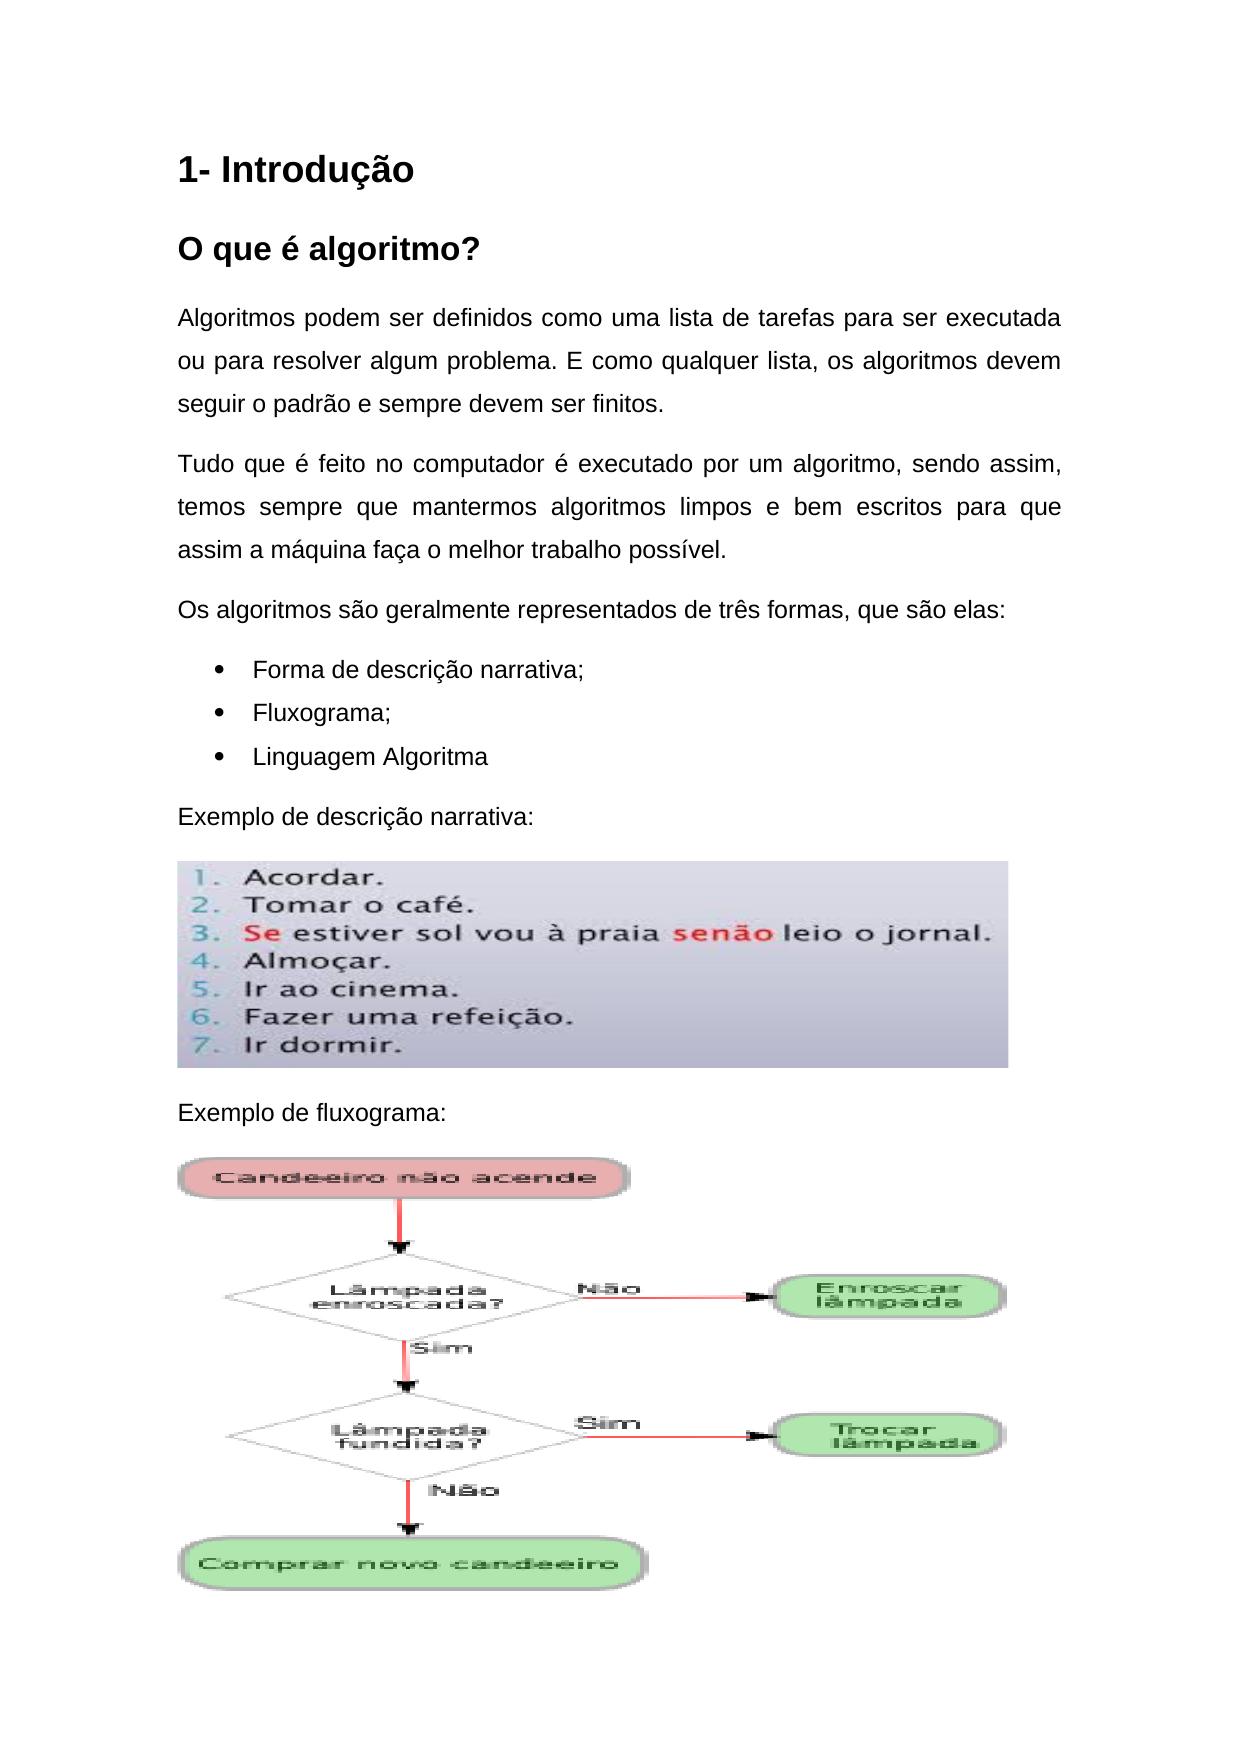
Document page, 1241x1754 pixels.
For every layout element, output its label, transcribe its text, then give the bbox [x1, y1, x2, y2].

text O que é algoritmo? [177, 229, 1063, 267]
text Os algoritmos são geralmente representados de três formas, que são elas: [177, 595, 1063, 624]
picture [177, 861, 1009, 1068]
text Exemplo de descrição narrativa: [177, 801, 1063, 830]
list Forma de descrição narrativa; [215, 655, 1063, 684]
text 1- Introdução [177, 148, 1063, 191]
picture [177, 1157, 1007, 1591]
list Linguagem Algoritma [215, 742, 1063, 770]
text Exemplo de fluxograma: [177, 1098, 1063, 1127]
list Fluxograma; [215, 698, 1063, 727]
text Algoritmos podem ser definidos como uma lista de tarefas para ser executada ou para resolver algum problema. E como qualquer lista, os algoritmos devem seguir o padrão e sempre devem ser finitos. [177, 303, 1063, 418]
text Tudo que é feito no computador é executado por um algoritmo, sendo assim, temos sempre que mantermos algoritmos limpos e bem escritos para que assim a máquina faça o melhor trabalho possível. [177, 449, 1063, 564]
